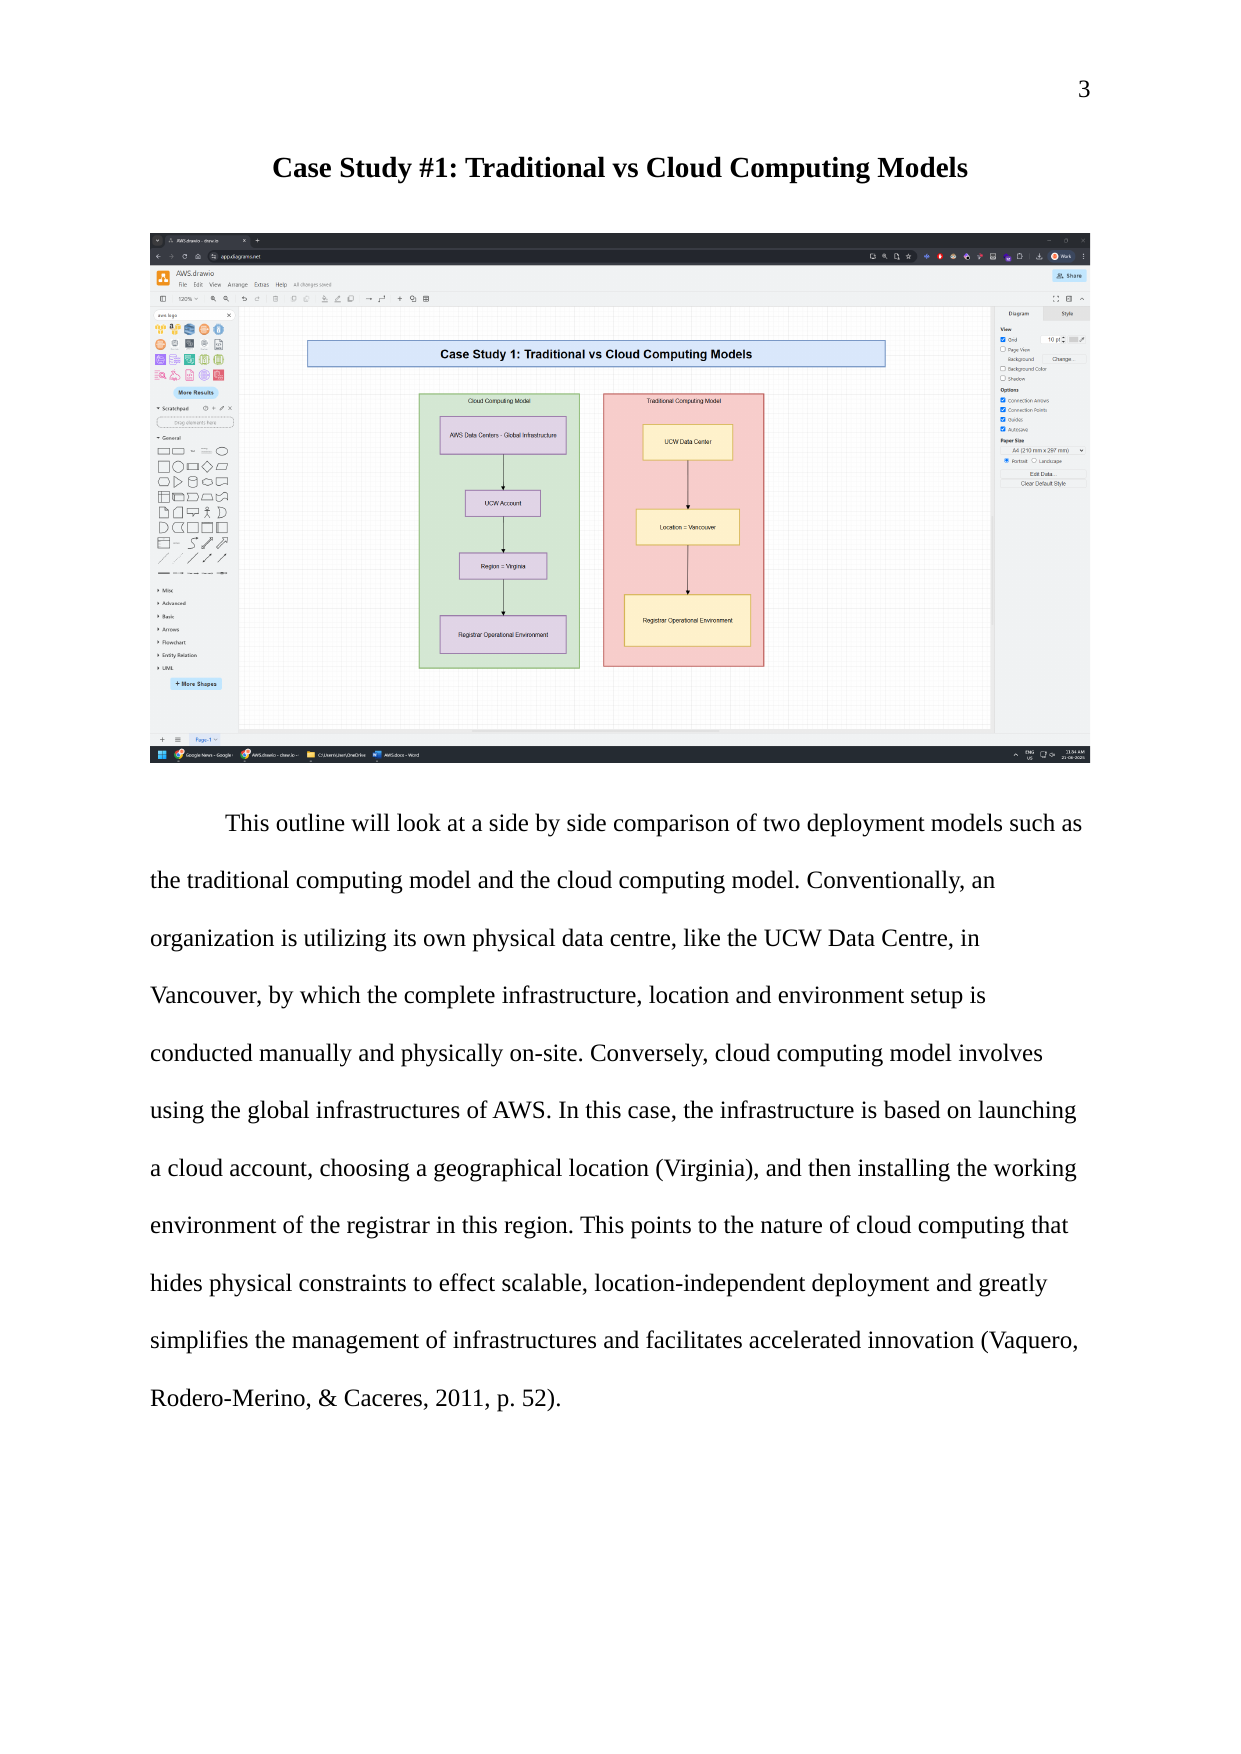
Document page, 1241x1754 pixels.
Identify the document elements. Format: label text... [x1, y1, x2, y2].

subtitle Case Study #1: Traditional vs Cloud Computing Models [150, 150, 1090, 183]
picture [150, 233, 1091, 763]
text This outline will look at a side by side comparison of two deployment models such as the traditional computing model and the cloud computing model. Conventionally, an organization is utilizing its own physical data centre, like the UCW Data Centre, in Vancouver, by which the complete infrastructure, location and environment setup is conducted manually and physically on-site. Conversely, cloud computing model involves using the global infrastructures of AWS. In this case, the infrastructure is based on launching a cloud account, choosing a geographical location (Virginia), and then installing the working environment of the registrar in this region. This points to the nature of cloud computing that hides physical constraints to effect scalable, location-independent deployment and greatly simplifies the management of infrastructures and facilitates accelerated innovation (Vaquero, Rodero-Merino, & Caceres, 2011, p. 52). [150, 808, 1090, 1412]
